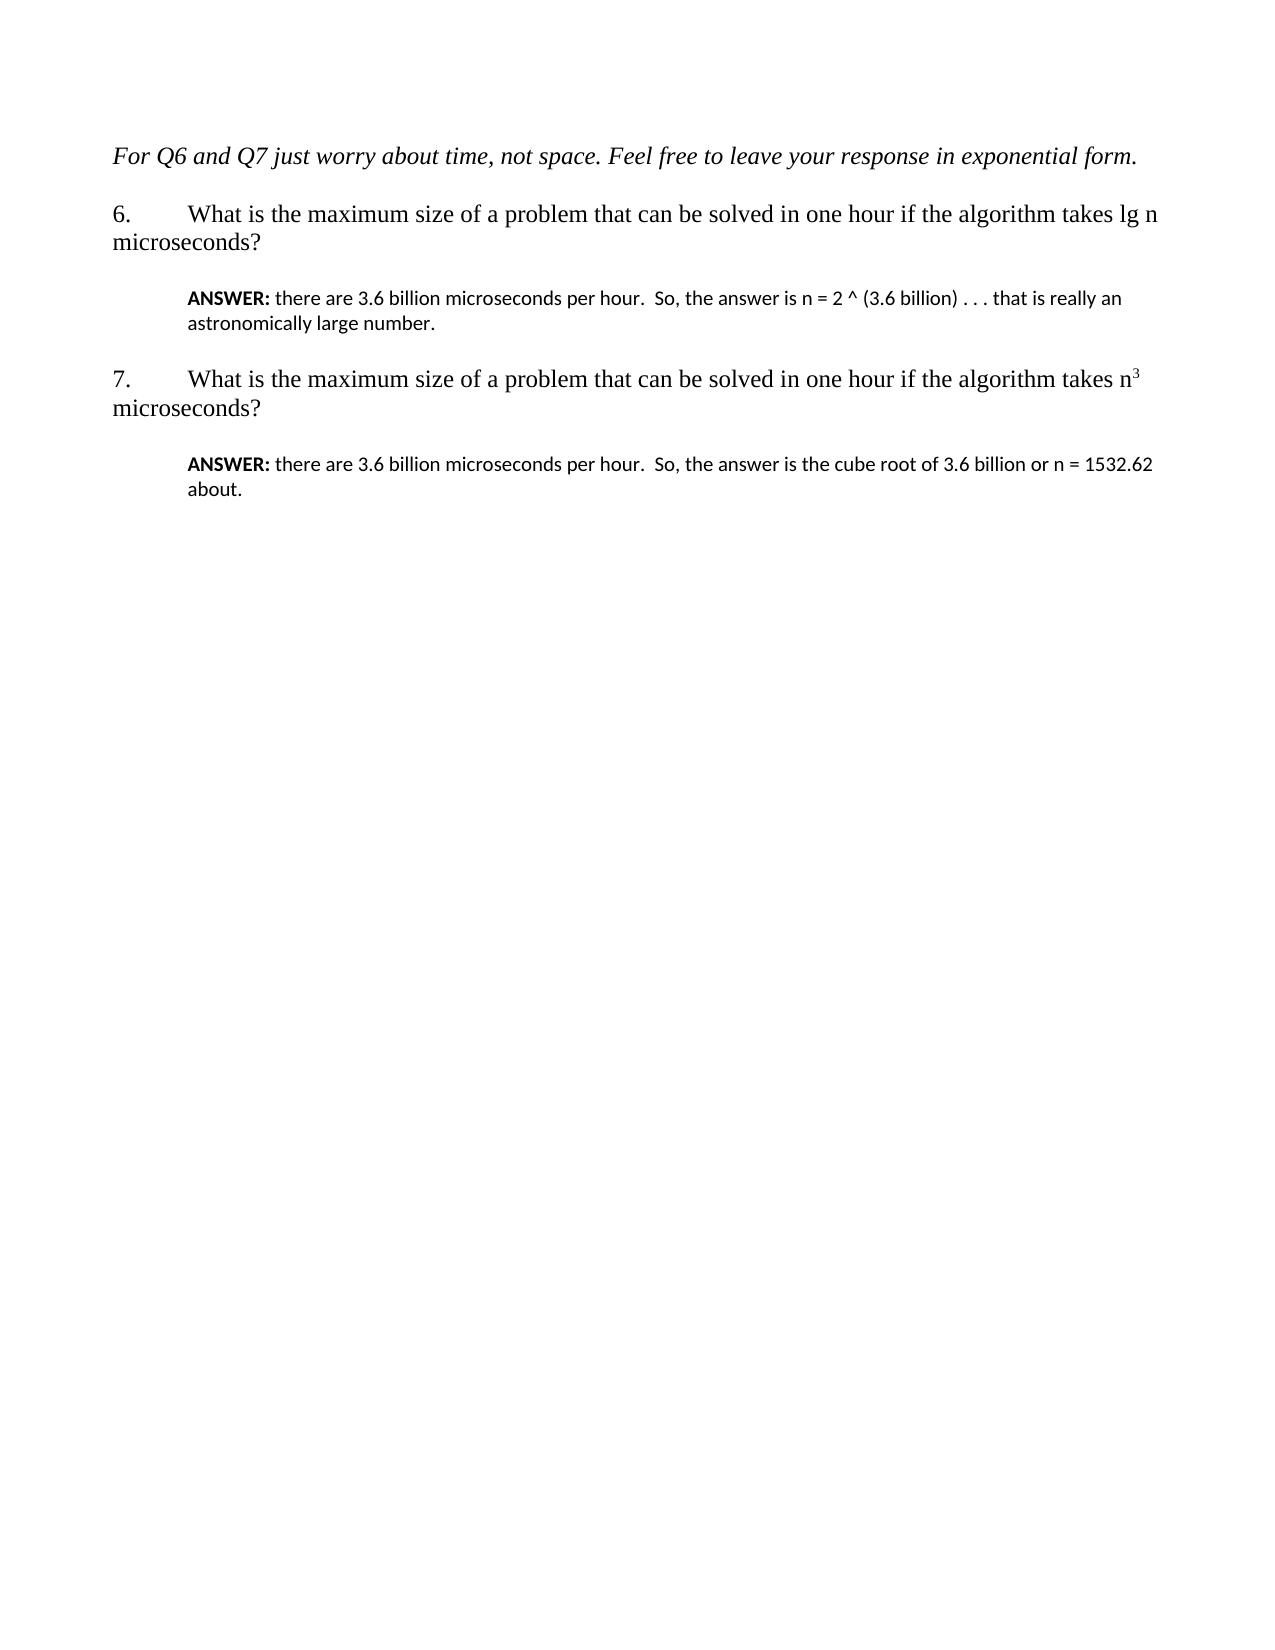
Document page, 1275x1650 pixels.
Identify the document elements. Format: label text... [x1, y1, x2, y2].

list What is the maximum size of a problem that can be solved in one hour if the algorithm takes lg n microseconds? [112, 199, 1162, 256]
text For Q6 and Q7 just worry about time, not space. Feel free to leave your response in exponential form. [112, 141, 1162, 170]
text ANSWER: there are 3.6 billion microseconds per hour. So, the answer is the cube root of 3.6 billion or n = 1532.62 about. [187, 451, 1162, 502]
text ANSWER: there are 3.6 billion microseconds per hour. So, the answer is n = 2 ^ (3.6 billion) . . . that is really an astronomically large number. [187, 285, 1162, 336]
list What is the maximum size of a problem that can be solved in one hour if the algorithm takes n3 microseconds? [112, 364, 1162, 422]
